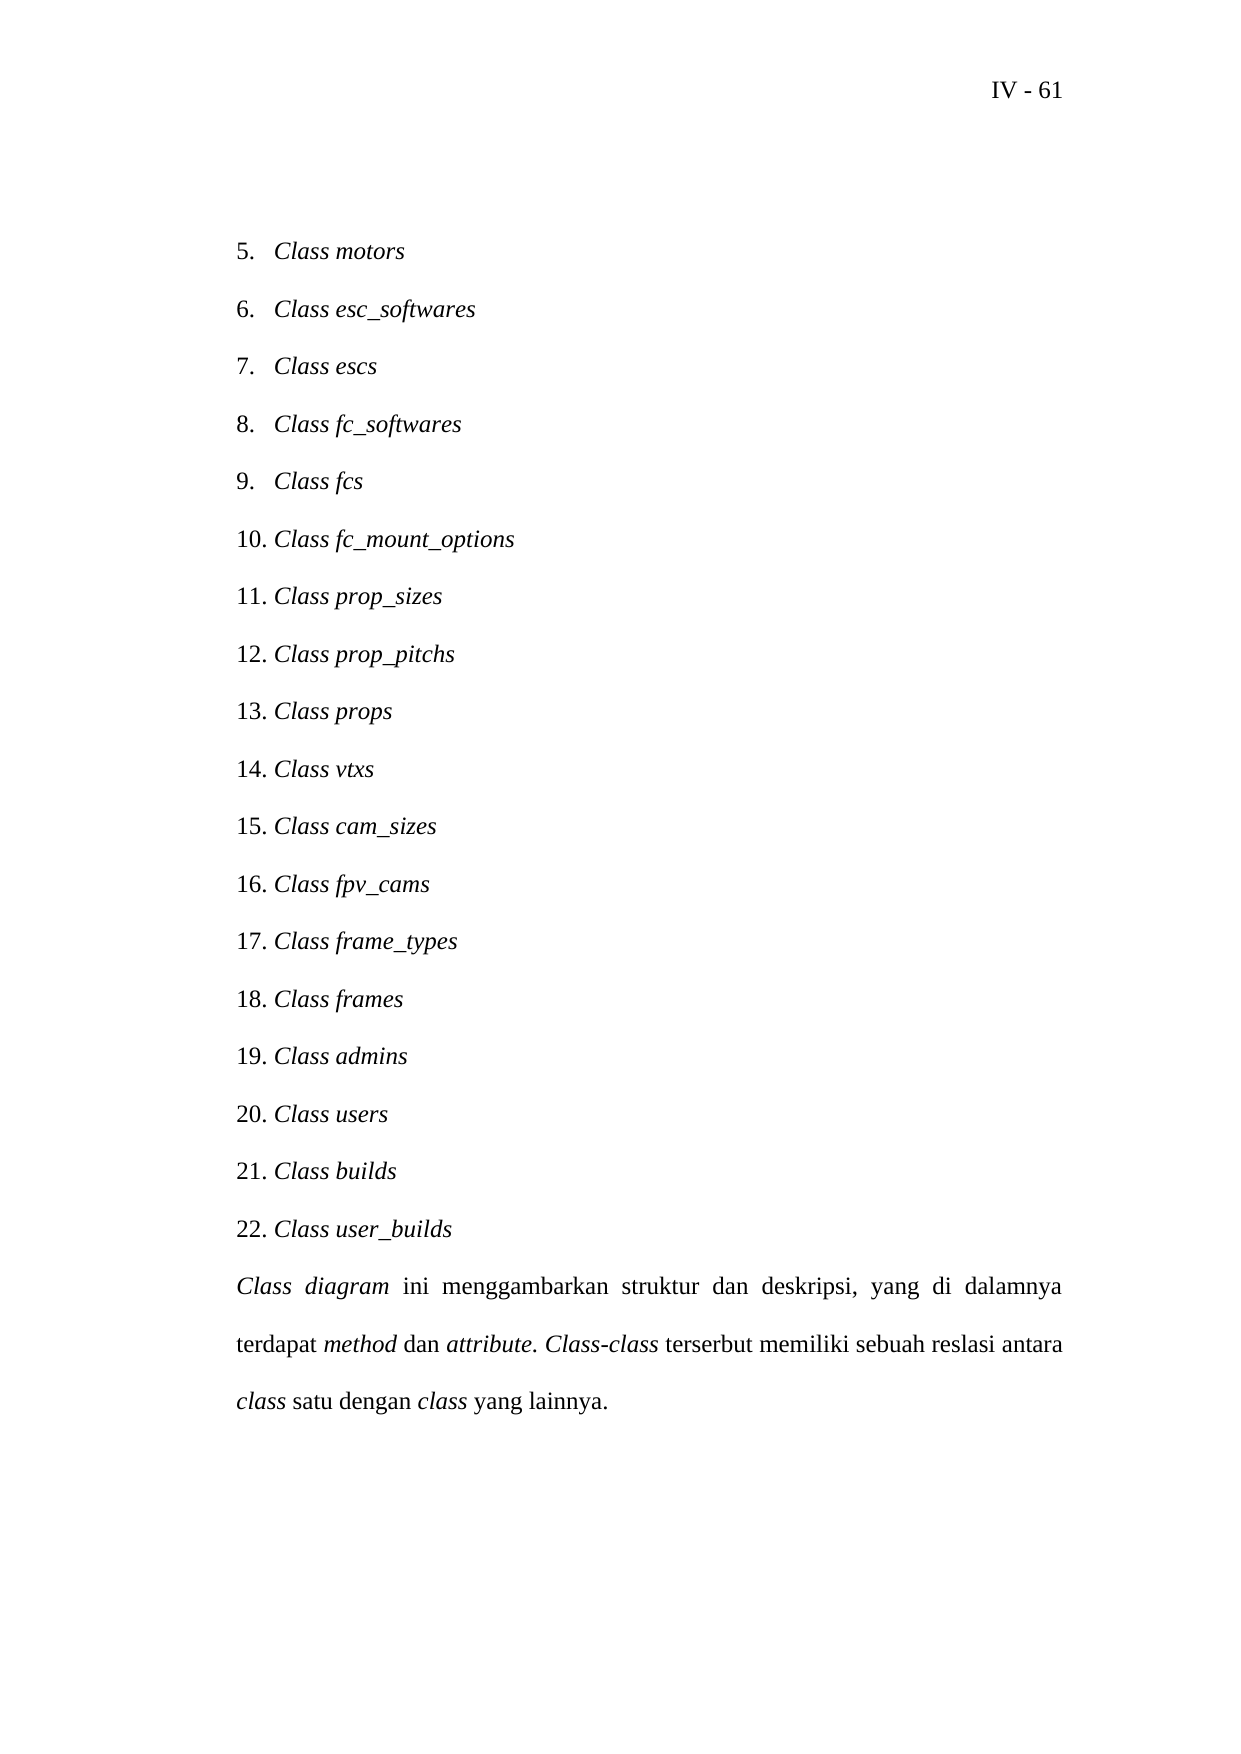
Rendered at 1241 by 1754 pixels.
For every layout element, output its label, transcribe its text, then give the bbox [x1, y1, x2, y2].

list Class fcs [236, 466, 1063, 495]
list Class vtxs [236, 754, 1063, 782]
list Class fc_mount_options [236, 524, 1063, 552]
list Class prop_sizes [236, 581, 1063, 610]
list Class prop_pitchs [236, 639, 1063, 667]
list Class builds [236, 1156, 1063, 1185]
list Class esc_softwares [236, 294, 1063, 322]
list Class props [236, 696, 1063, 725]
list Class users [236, 1099, 1063, 1127]
list Class fc_softwares [236, 409, 1063, 437]
list Class frame_types [236, 926, 1063, 955]
list Class frames [236, 984, 1063, 1012]
list Class user_builds [236, 1214, 1063, 1242]
list Class escs [236, 351, 1063, 380]
list Class fpv_cams [236, 869, 1063, 897]
list Class cam_sizes [236, 811, 1063, 840]
text Class diagram ini menggambarkan struktur dan deskripsi, yang di dalamnya terdapat method dan attribute. Class-class terserbut memiliki sebuah reslasi antara class satu dengan class yang lainnya. [236, 1271, 1063, 1415]
list Class admins [236, 1041, 1063, 1070]
list Class motors [236, 236, 1063, 265]
